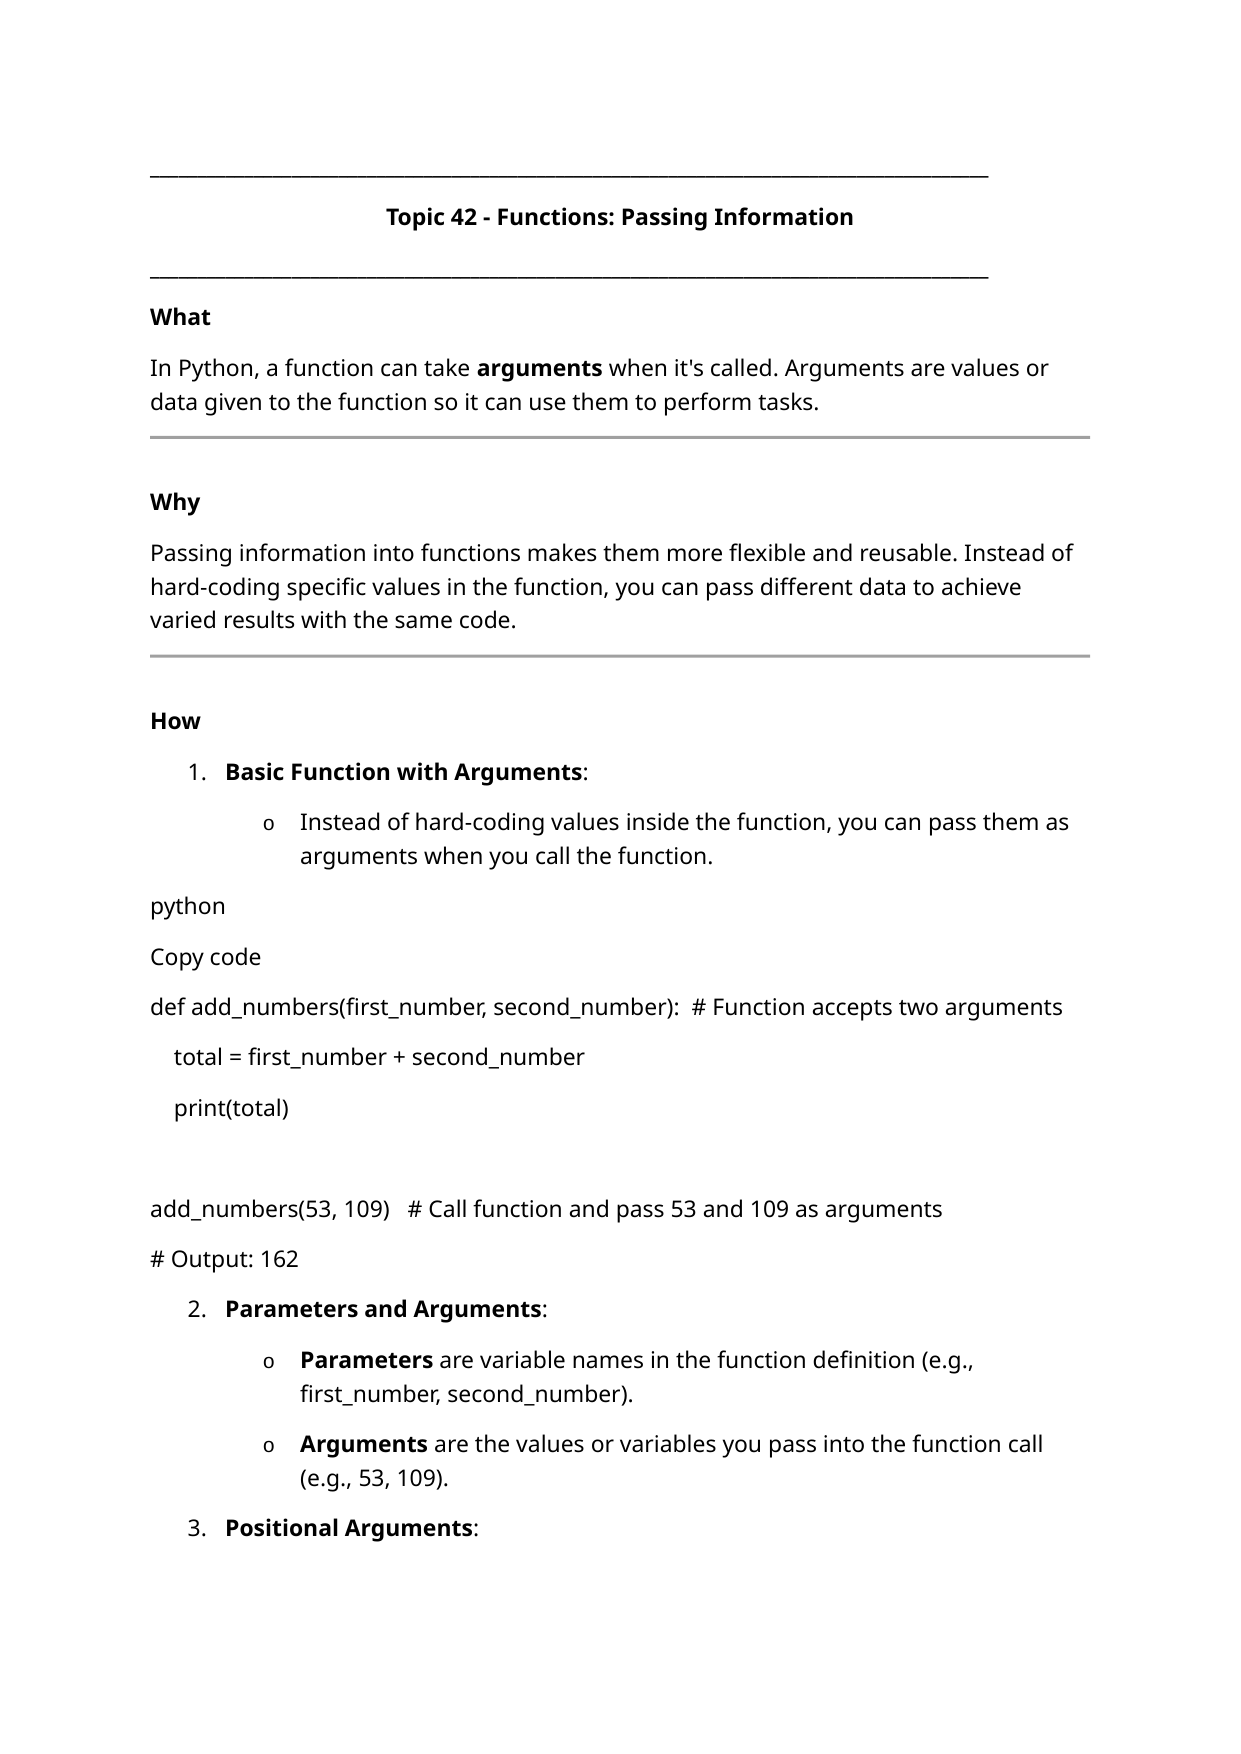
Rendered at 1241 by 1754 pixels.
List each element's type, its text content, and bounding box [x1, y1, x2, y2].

text In Python, a function can take arguments when it's called. Arguments are values or data given to the function so it can use them to perform tasks. [150, 352, 1090, 417]
text python [150, 890, 1090, 921]
text # Output: 162 [150, 1243, 1090, 1274]
list Basic Function with Arguments: [187, 755, 1090, 787]
text Topic 42 - Functions: Passing Information [150, 200, 1090, 232]
text Passing information into functions makes them more flexible and reusable. Instead of hard-coding specific values in the function, you can pass different data to achieve varied results with the same code. [150, 537, 1090, 635]
text What [150, 301, 1090, 332]
text _________________________________________________________________________________________ [150, 251, 1090, 282]
list Arguments are the values or variables you pass into the function call (e.g., 53, 109). [262, 1428, 1090, 1493]
text How [150, 705, 1090, 736]
text add_numbers(53, 109) # Call function and pass 53 and 109 as arguments [150, 1192, 1090, 1224]
list Parameters and Arguments: [187, 1293, 1090, 1324]
text Why [150, 486, 1090, 517]
text def add_numbers(first_number, second_number): # Function accepts two arguments [150, 991, 1090, 1022]
text print(total) [150, 1092, 1090, 1123]
list Parameters are variable names in the function definition (e.g., first_number, second_number). [262, 1344, 1090, 1409]
text _________________________________________________________________________________________ [150, 150, 1090, 181]
list Instead of hard-coding values inside the function, you can pass them as arguments when you call the function. [262, 806, 1090, 871]
text total = first_number + second_number [150, 1041, 1090, 1072]
list Positional Arguments: [187, 1512, 1090, 1543]
text Copy code [150, 940, 1090, 972]
